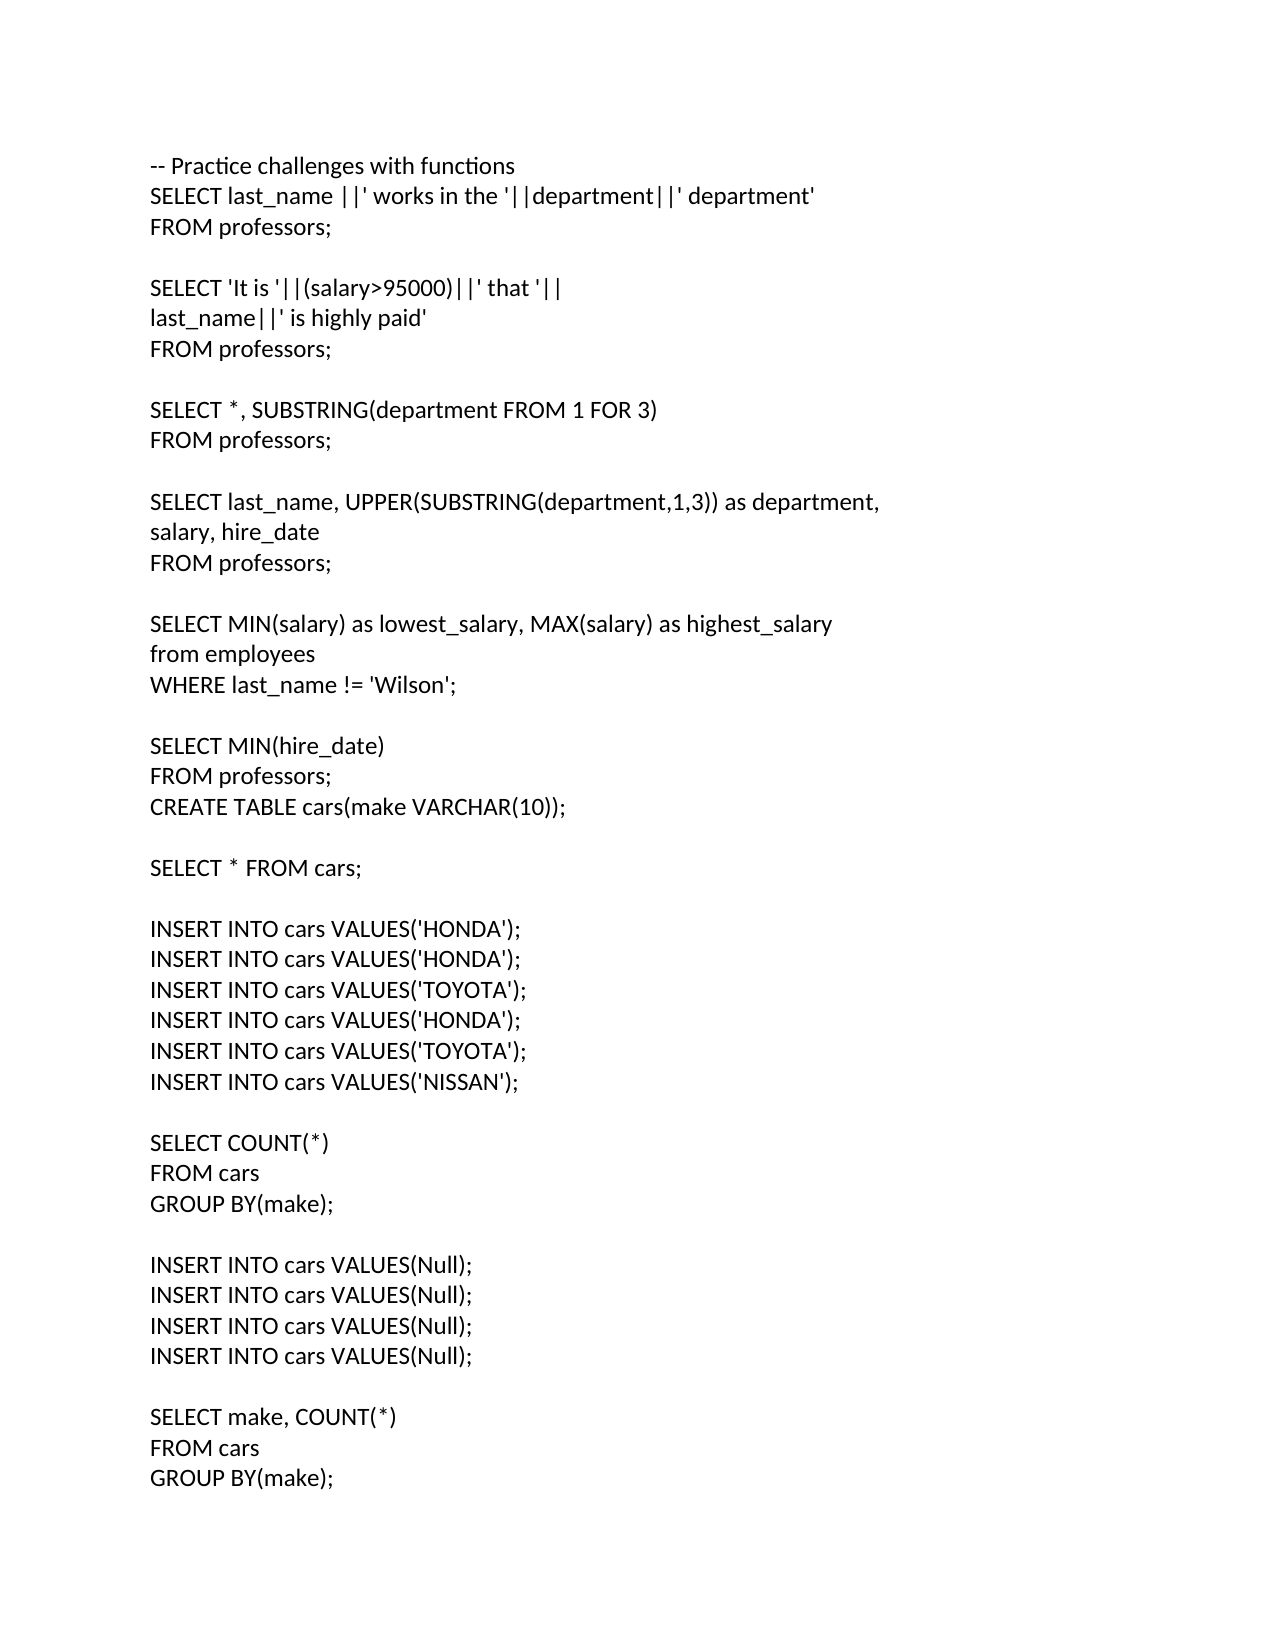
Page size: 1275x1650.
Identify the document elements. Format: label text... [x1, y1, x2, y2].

text SELECT MIN(hire_date) [150, 730, 1125, 760]
text INSERT INTO cars VALUES(Null); [150, 1249, 1125, 1279]
text WHERE last_name != 'Wilson'; [150, 669, 1125, 699]
text SELECT * FROM cars; [150, 852, 1125, 882]
text FROM professors; [150, 425, 1125, 455]
text FROM professors; [150, 211, 1125, 242]
text INSERT INTO cars VALUES('HONDA'); [150, 1004, 1125, 1035]
text SELECT last_name, UPPER(SUBSTRING(department,1,3)) as department, [150, 486, 1125, 516]
text from employees [150, 638, 1125, 669]
text GROUP BY(make); [150, 1462, 1125, 1493]
text SELECT *, SUBSTRING(department FROM 1 FOR 3) [150, 394, 1125, 425]
text salary, hire_date [150, 516, 1125, 547]
text SELECT make, COUNT(*) [150, 1401, 1125, 1432]
text last_name||' is highly paid' [150, 303, 1125, 333]
text FROM professors; [150, 547, 1125, 577]
text GROUP BY(make); [150, 1188, 1125, 1218]
text INSERT INTO cars VALUES('TOYOTA'); [150, 1035, 1125, 1066]
text FROM professors; [150, 333, 1125, 364]
text INSERT INTO cars VALUES(Null); [150, 1340, 1125, 1371]
text SELECT last_name ||' works in the '||department||' department' [150, 181, 1125, 211]
text FROM cars [150, 1157, 1125, 1188]
text INSERT INTO cars VALUES('HONDA'); [150, 943, 1125, 974]
text INSERT INTO cars VALUES('NISSAN'); [150, 1066, 1125, 1096]
text SELECT 'It is '||(salary>95000)||' that '|| [150, 272, 1125, 303]
text FROM cars [150, 1432, 1125, 1462]
text SELECT MIN(salary) as lowest_salary, MAX(salary) as highest_salary [150, 608, 1125, 638]
text INSERT INTO cars VALUES(Null); [150, 1310, 1125, 1340]
text INSERT INTO cars VALUES('TOYOTA'); [150, 974, 1125, 1004]
text SELECT COUNT(*) [150, 1127, 1125, 1157]
text CREATE TABLE cars(make VARCHAR(10)); [150, 791, 1125, 821]
text INSERT INTO cars VALUES(Null); [150, 1279, 1125, 1310]
text INSERT INTO cars VALUES('HONDA'); [150, 913, 1125, 943]
text -- Practice challenges with functions [150, 150, 1125, 181]
text FROM professors; [150, 760, 1125, 791]
